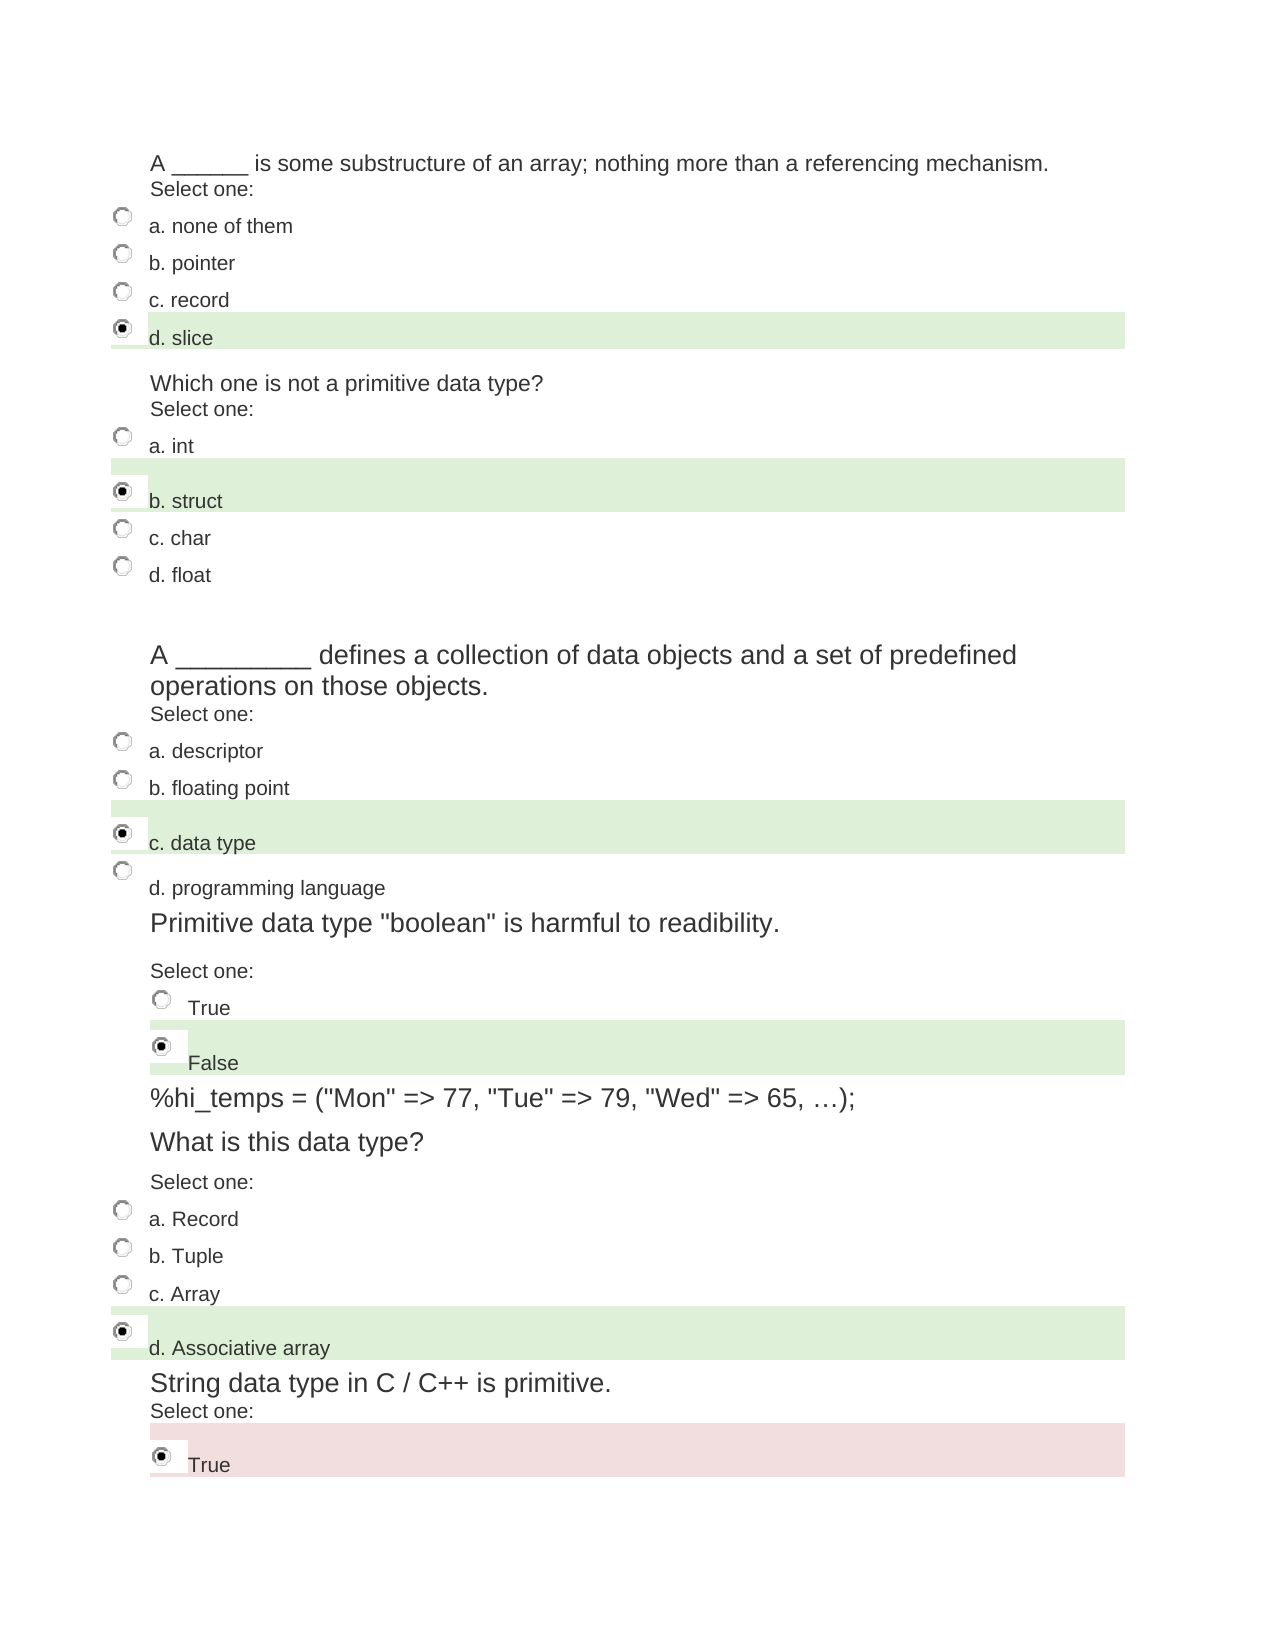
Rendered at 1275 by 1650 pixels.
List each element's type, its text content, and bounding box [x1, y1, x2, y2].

text a. int [111, 421, 1125, 458]
text Select one: [150, 176, 1125, 200]
text d. slice [111, 312, 1125, 349]
text True [150, 1423, 1125, 1477]
text What is this data type? [150, 1126, 1125, 1157]
text a. none of them [111, 200, 1125, 238]
text d. Associative array [111, 1306, 1125, 1360]
text a. Record [111, 1194, 1125, 1231]
text Select one: [150, 959, 1125, 983]
text c. Array [111, 1268, 1125, 1306]
text False [150, 1020, 1125, 1075]
text A _________ defines a collection of data objects and a set of predefined operations on those objects. [150, 639, 1125, 702]
text b. pointer [111, 238, 1125, 275]
text Primitive data type "boolean" is harmful to readibility. [150, 907, 1125, 938]
text True [150, 983, 1125, 1020]
text String data type in C / C++ is primitive. [150, 1367, 1125, 1399]
text %hi_temps = ("Mon" => 77, "Tue" => 79, "Wed" => 65, …); [150, 1082, 1125, 1113]
text Select one: [150, 1399, 1125, 1423]
text c. data type [111, 800, 1125, 854]
text c. char [111, 512, 1125, 550]
text b. struct [111, 458, 1125, 512]
text A ______ is some substructure of an array; nothing more than a referencing mechanism. [150, 150, 1125, 176]
text c. record [111, 275, 1125, 312]
text Select one: [150, 1170, 1125, 1194]
text b. floating point [111, 763, 1125, 800]
text Which one is not a primitive data type? [150, 370, 1125, 397]
text Select one: [150, 702, 1125, 726]
text a. descriptor [111, 726, 1125, 763]
text d. programming language [111, 854, 1125, 899]
text b. Tuple [111, 1231, 1125, 1268]
text Select one: [150, 397, 1125, 421]
text d. float [111, 550, 1125, 587]
